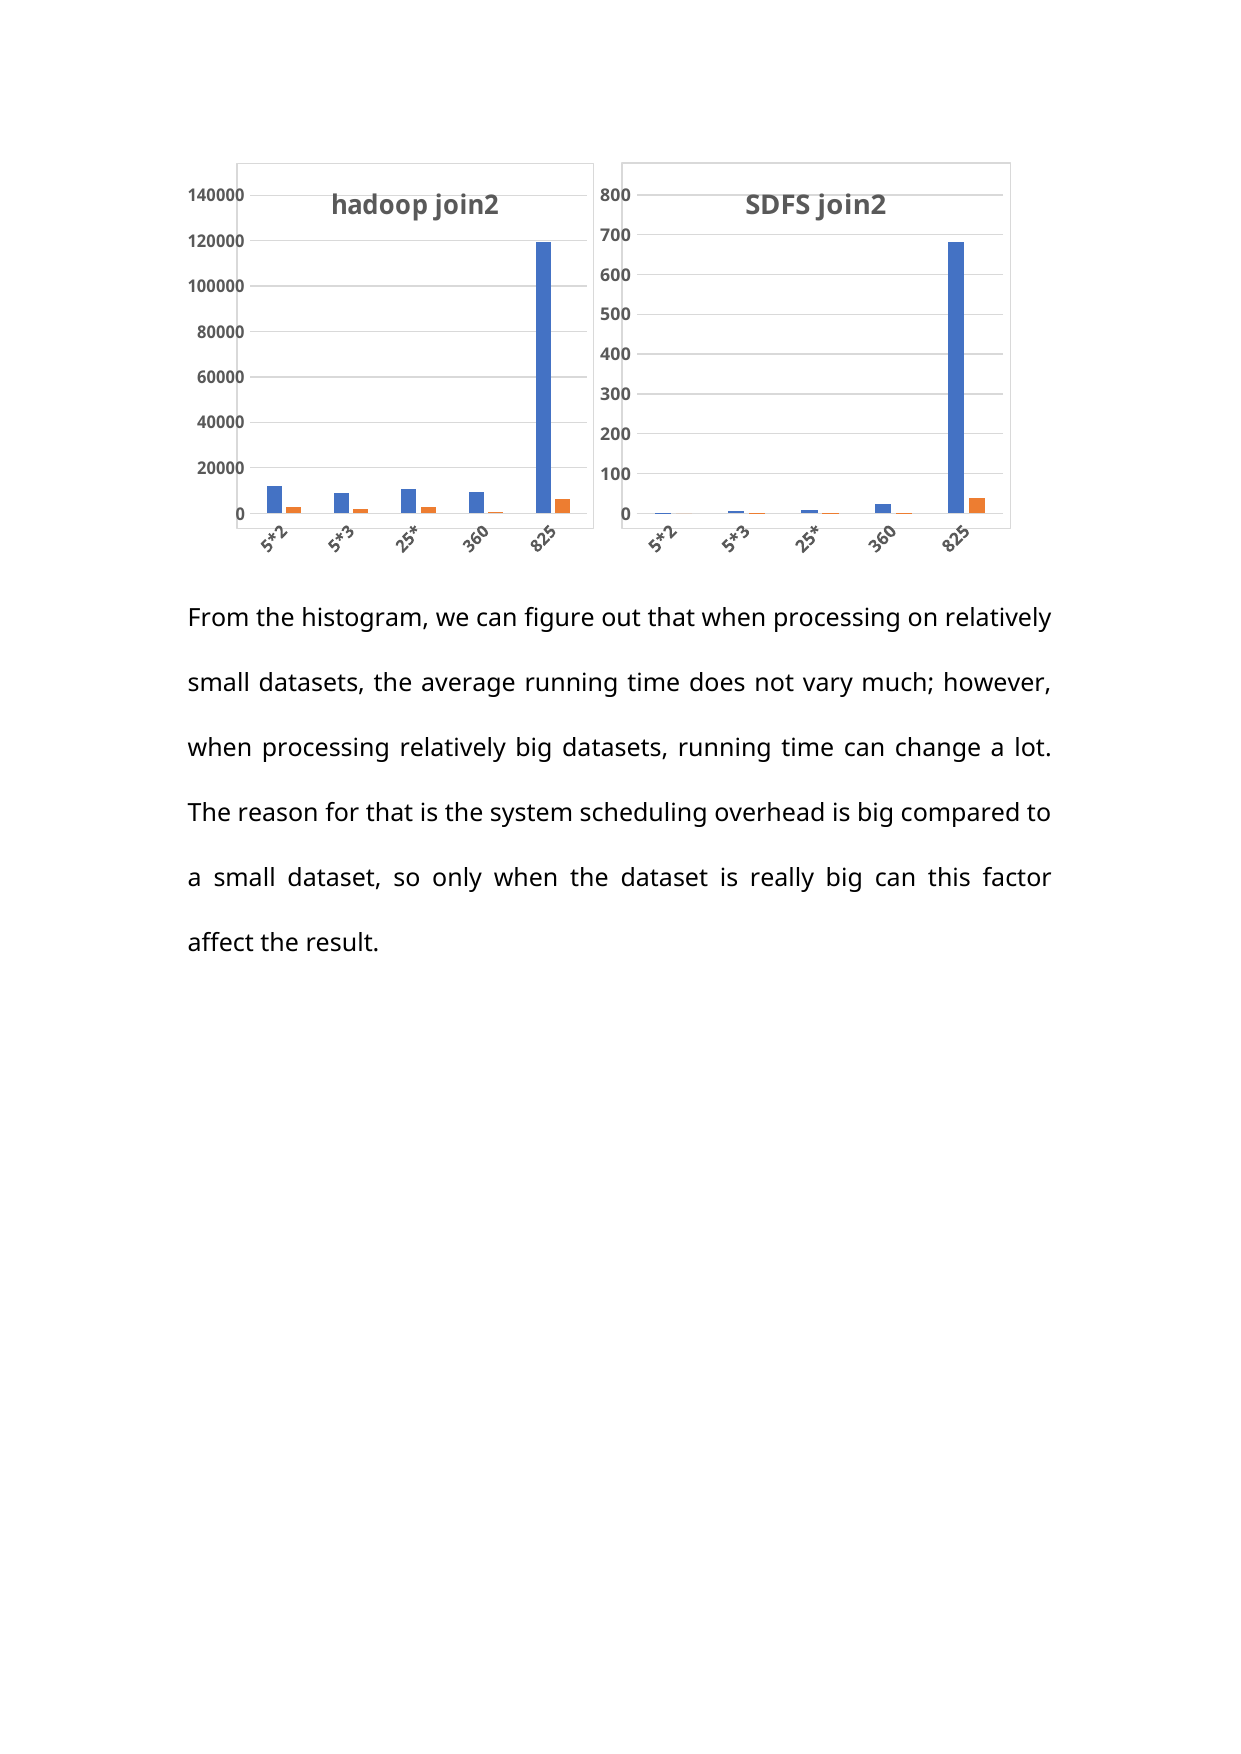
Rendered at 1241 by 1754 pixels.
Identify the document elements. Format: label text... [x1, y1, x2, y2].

text From the histogram, we can figure out that when processing on relatively small datasets, the average running time does not vary much; however, when processing relatively big datasets, running time can change a lot. The reason for that is the system scheduling overhead is big compared to a small dataset, so only when the dataset is really big can this factor affect the result. [187, 584, 1053, 974]
